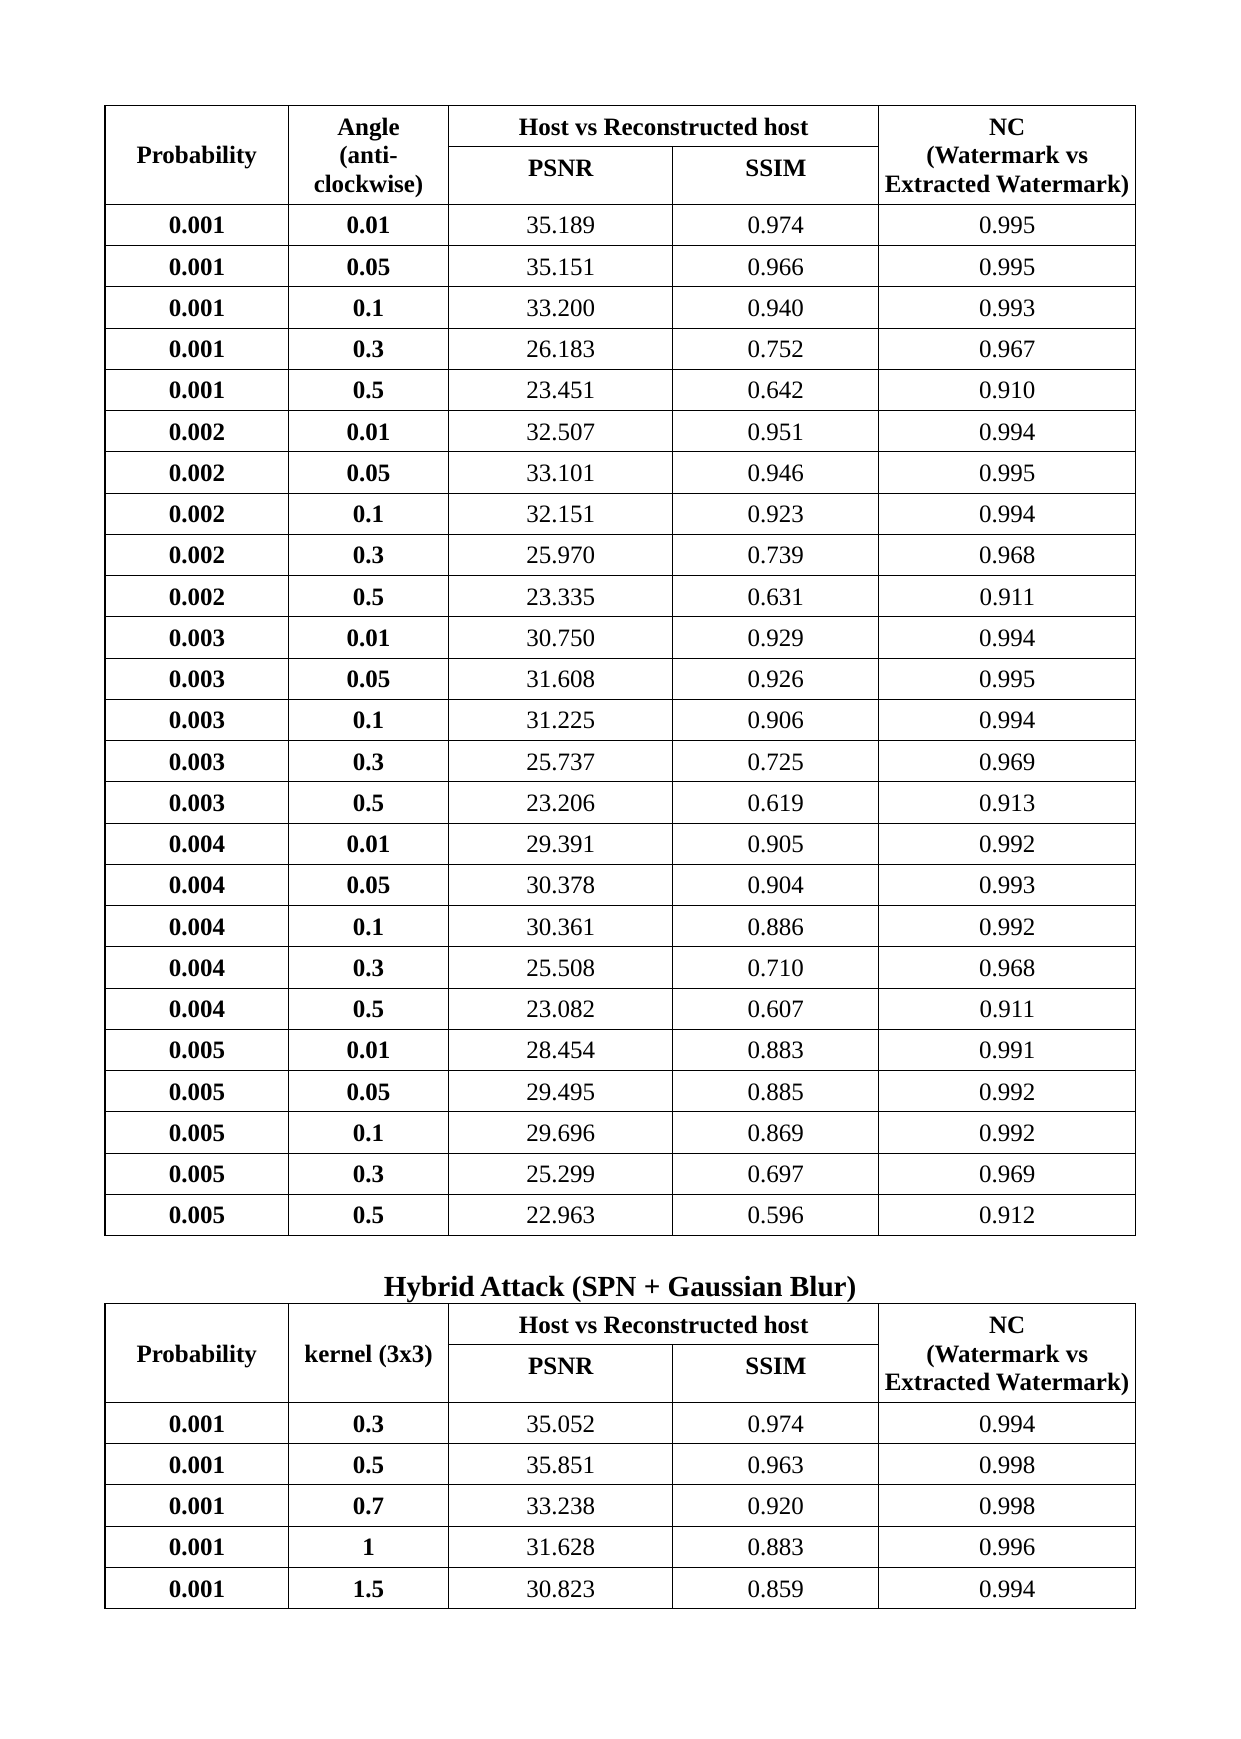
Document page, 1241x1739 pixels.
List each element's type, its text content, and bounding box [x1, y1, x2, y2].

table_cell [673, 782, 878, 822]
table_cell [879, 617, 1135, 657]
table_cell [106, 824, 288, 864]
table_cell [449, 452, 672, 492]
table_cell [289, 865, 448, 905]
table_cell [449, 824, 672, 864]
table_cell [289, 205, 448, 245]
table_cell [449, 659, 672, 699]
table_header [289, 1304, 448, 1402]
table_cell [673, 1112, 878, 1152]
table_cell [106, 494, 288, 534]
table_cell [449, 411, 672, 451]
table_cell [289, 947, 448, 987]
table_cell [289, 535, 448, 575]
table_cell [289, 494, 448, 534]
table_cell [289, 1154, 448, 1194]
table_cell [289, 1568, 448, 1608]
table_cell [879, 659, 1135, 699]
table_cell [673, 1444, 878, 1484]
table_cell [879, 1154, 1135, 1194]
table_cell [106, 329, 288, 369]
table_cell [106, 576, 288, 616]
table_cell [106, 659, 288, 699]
text Hybrid Attack (SPN + Gaussian Blur) [105, 1269, 1135, 1303]
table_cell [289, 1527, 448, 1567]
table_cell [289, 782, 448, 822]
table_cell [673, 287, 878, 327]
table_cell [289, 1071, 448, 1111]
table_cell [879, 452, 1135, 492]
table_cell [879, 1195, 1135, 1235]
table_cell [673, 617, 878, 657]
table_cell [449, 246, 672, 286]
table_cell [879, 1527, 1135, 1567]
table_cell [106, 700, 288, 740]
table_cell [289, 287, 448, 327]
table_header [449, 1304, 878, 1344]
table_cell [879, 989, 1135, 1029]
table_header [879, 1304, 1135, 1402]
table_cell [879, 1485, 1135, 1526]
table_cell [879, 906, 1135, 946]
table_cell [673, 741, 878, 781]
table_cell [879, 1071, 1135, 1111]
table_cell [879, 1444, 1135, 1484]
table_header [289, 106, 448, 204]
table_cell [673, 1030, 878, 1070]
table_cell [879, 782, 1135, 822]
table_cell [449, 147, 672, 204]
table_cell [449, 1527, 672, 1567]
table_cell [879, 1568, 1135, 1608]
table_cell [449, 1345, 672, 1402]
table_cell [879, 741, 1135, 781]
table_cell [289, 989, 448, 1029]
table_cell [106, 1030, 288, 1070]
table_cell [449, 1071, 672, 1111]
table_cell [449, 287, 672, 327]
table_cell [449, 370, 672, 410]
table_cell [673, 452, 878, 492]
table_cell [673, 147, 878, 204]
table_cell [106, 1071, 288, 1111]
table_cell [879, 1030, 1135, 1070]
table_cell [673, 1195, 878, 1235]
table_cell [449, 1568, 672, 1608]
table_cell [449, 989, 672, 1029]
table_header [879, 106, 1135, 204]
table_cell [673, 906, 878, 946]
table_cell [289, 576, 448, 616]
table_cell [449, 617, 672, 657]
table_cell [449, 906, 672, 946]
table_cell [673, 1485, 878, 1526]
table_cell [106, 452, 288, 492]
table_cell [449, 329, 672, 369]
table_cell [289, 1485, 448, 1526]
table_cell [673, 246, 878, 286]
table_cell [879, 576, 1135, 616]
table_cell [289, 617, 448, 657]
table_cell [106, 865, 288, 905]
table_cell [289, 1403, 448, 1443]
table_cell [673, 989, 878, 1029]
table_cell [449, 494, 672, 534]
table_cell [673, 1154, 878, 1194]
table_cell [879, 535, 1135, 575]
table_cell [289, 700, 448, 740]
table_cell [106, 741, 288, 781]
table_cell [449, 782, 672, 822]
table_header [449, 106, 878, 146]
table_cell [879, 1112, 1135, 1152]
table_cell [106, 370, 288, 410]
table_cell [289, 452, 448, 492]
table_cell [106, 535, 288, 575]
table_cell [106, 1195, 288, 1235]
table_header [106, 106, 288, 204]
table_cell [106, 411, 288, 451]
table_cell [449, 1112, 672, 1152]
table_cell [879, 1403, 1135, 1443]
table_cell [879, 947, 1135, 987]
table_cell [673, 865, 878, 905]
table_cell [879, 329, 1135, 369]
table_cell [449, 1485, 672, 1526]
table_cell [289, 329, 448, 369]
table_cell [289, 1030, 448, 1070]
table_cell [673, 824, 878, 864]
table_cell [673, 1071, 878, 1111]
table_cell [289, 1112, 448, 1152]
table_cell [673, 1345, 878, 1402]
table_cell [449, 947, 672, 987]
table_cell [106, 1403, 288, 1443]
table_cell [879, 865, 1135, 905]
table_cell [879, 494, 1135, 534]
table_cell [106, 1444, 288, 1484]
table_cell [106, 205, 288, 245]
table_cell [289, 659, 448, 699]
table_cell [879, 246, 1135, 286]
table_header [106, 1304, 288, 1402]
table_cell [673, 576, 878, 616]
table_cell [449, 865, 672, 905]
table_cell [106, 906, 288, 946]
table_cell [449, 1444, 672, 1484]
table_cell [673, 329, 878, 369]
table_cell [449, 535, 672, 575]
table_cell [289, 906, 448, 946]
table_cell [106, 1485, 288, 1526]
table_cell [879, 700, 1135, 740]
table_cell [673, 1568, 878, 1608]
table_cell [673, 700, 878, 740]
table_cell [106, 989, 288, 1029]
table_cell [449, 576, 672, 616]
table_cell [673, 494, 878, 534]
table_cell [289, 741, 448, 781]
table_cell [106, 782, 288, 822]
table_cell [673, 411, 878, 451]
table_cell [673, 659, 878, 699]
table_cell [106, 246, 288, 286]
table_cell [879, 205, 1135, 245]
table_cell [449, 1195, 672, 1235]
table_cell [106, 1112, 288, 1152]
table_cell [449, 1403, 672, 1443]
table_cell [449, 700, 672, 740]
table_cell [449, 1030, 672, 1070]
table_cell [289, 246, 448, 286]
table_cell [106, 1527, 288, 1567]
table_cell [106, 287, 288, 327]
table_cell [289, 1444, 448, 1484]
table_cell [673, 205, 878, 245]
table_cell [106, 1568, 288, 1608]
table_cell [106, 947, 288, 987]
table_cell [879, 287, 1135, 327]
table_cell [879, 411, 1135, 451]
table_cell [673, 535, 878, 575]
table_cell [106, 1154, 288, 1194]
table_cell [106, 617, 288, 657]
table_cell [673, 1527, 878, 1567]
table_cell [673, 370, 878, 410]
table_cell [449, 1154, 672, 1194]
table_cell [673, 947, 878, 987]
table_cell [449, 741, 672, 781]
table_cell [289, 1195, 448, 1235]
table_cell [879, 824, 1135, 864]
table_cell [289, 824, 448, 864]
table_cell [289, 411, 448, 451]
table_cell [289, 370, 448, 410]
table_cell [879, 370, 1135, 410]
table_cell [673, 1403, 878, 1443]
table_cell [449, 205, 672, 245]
